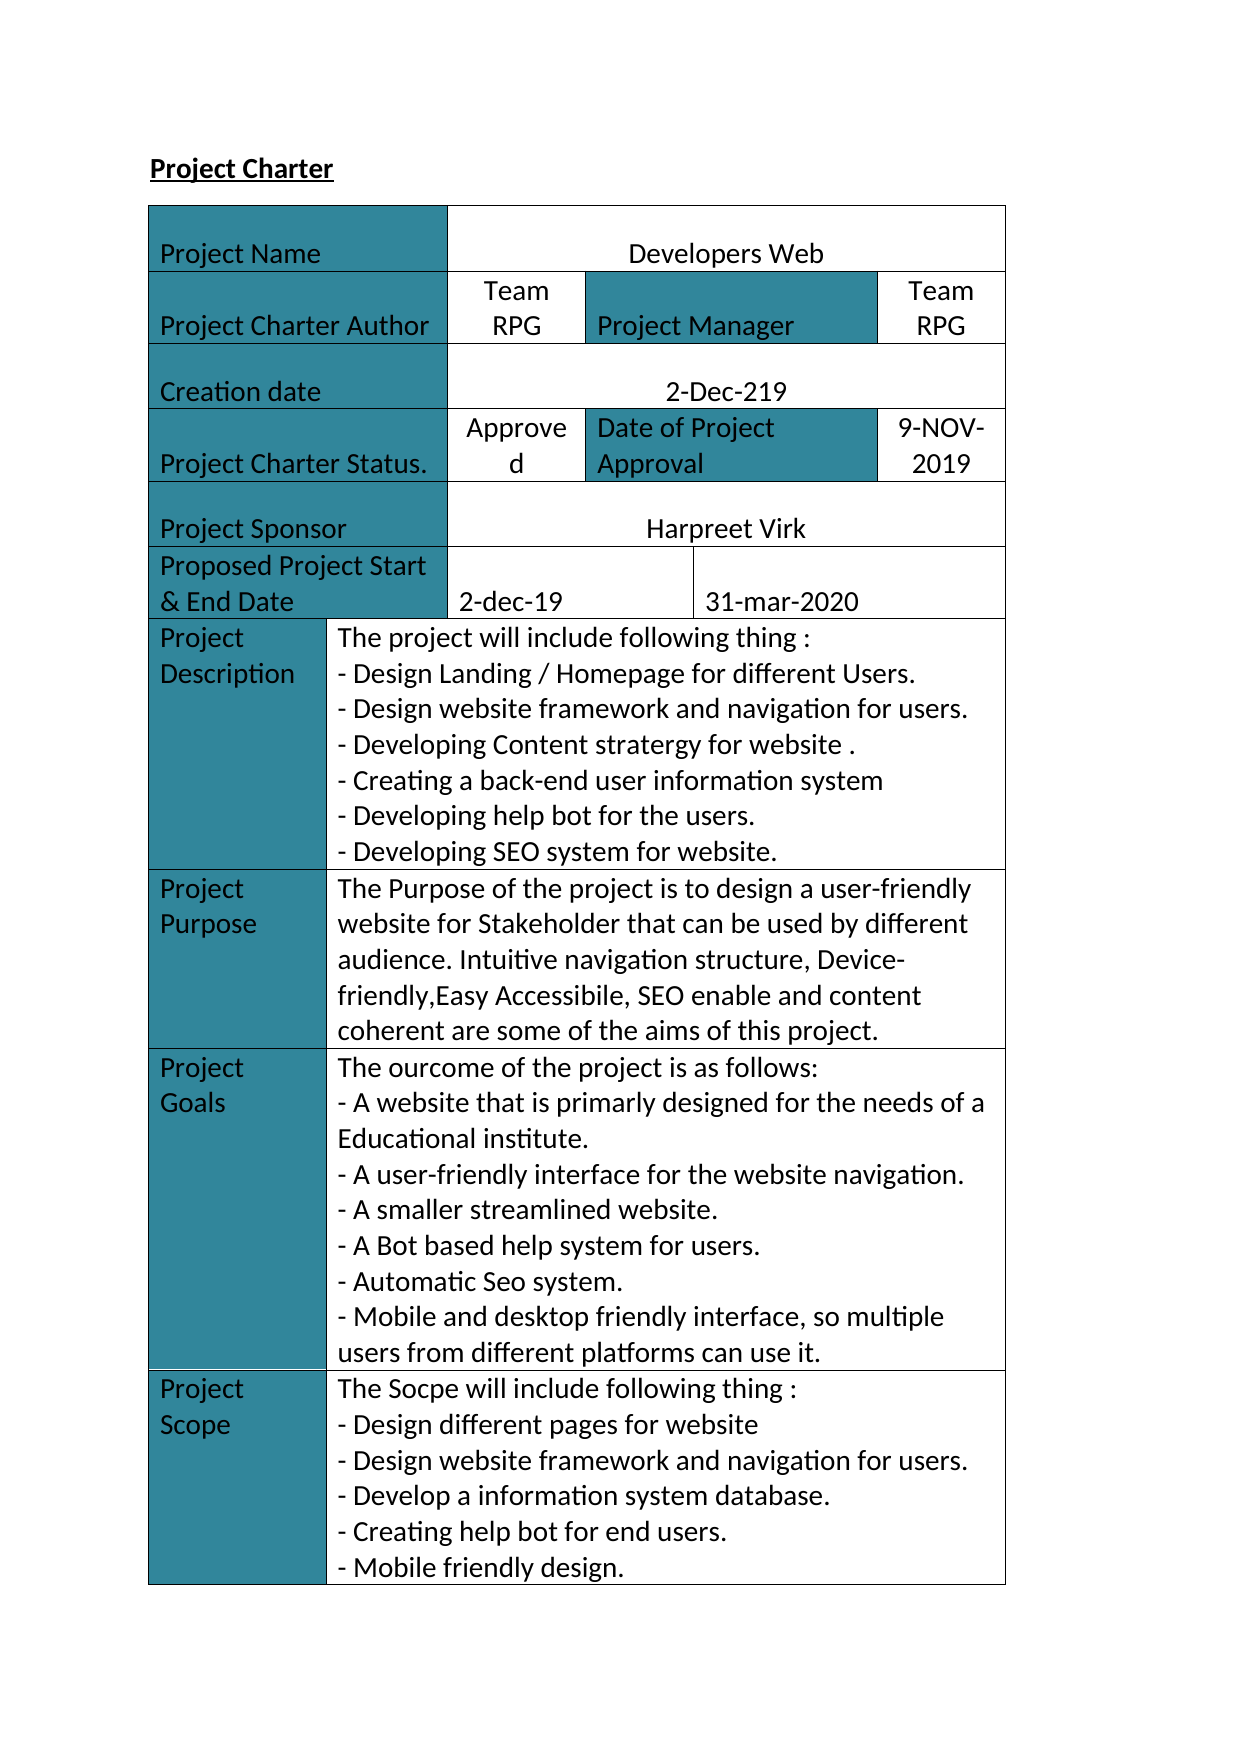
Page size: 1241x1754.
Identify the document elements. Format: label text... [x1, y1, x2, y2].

table_cell Project Goals [149, 1049, 326, 1369]
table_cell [327, 1371, 1005, 1584]
table_header Developers Web [448, 206, 1005, 271]
table_cell 2-Dec-219 [448, 344, 1005, 408]
table_cell Date of Project Approval [586, 409, 877, 481]
table_cell Project Manager [586, 272, 877, 343]
table_cell Proposed Project Start & End Date [149, 547, 447, 618]
table_cell Team RPG [878, 272, 1005, 343]
table_cell Project Sponsor [149, 482, 447, 546]
table_cell Harpreet Virk [448, 482, 1005, 546]
table_cell Project Purpose [149, 870, 326, 1048]
text Project Charter [150, 150, 1090, 186]
table_cell Project Charter Status. [149, 409, 447, 481]
table_cell The ourcome of the project is as follows: - A website that is primarly designed for the needs of a Educational institute. - A user-friendly interface for the website navigation. - A smaller streamlined website. - A Bot based help system for users. - Automatic Seo system. - Mobile and desktop friendly interface, so multiple users from different platforms can use it. [327, 1049, 1005, 1369]
table_cell The project will include following thing : - Design Landing / Homepage for different Users. - Design website framework and navigation for users. - Developing Content stratergy for website . - Creating a back-end user information system - Developing help bot for the users. - Developing SEO system for website. [327, 619, 1005, 869]
table_cell 9-NOV-2019 [878, 409, 1005, 481]
table_cell Approved [448, 409, 585, 481]
table_cell Creation date [149, 344, 447, 408]
table_cell 31-mar-2020 [694, 547, 1005, 618]
table_cell 2-dec-19 [448, 547, 693, 618]
table_cell Project Scope [149, 1371, 326, 1584]
table_cell Project Description [149, 619, 326, 869]
table_cell Project Charter Author [149, 272, 447, 343]
table_header Project Name [149, 206, 447, 271]
table_cell The Purpose of the project is to design a user-friendly website for Stakeholder that can be used by different audience. Intuitive navigation structure, Device- friendly,Easy Accessibile, SEO enable and content coherent are some of the aims of this project. [327, 870, 1005, 1048]
table_cell Team RPG [448, 272, 585, 343]
